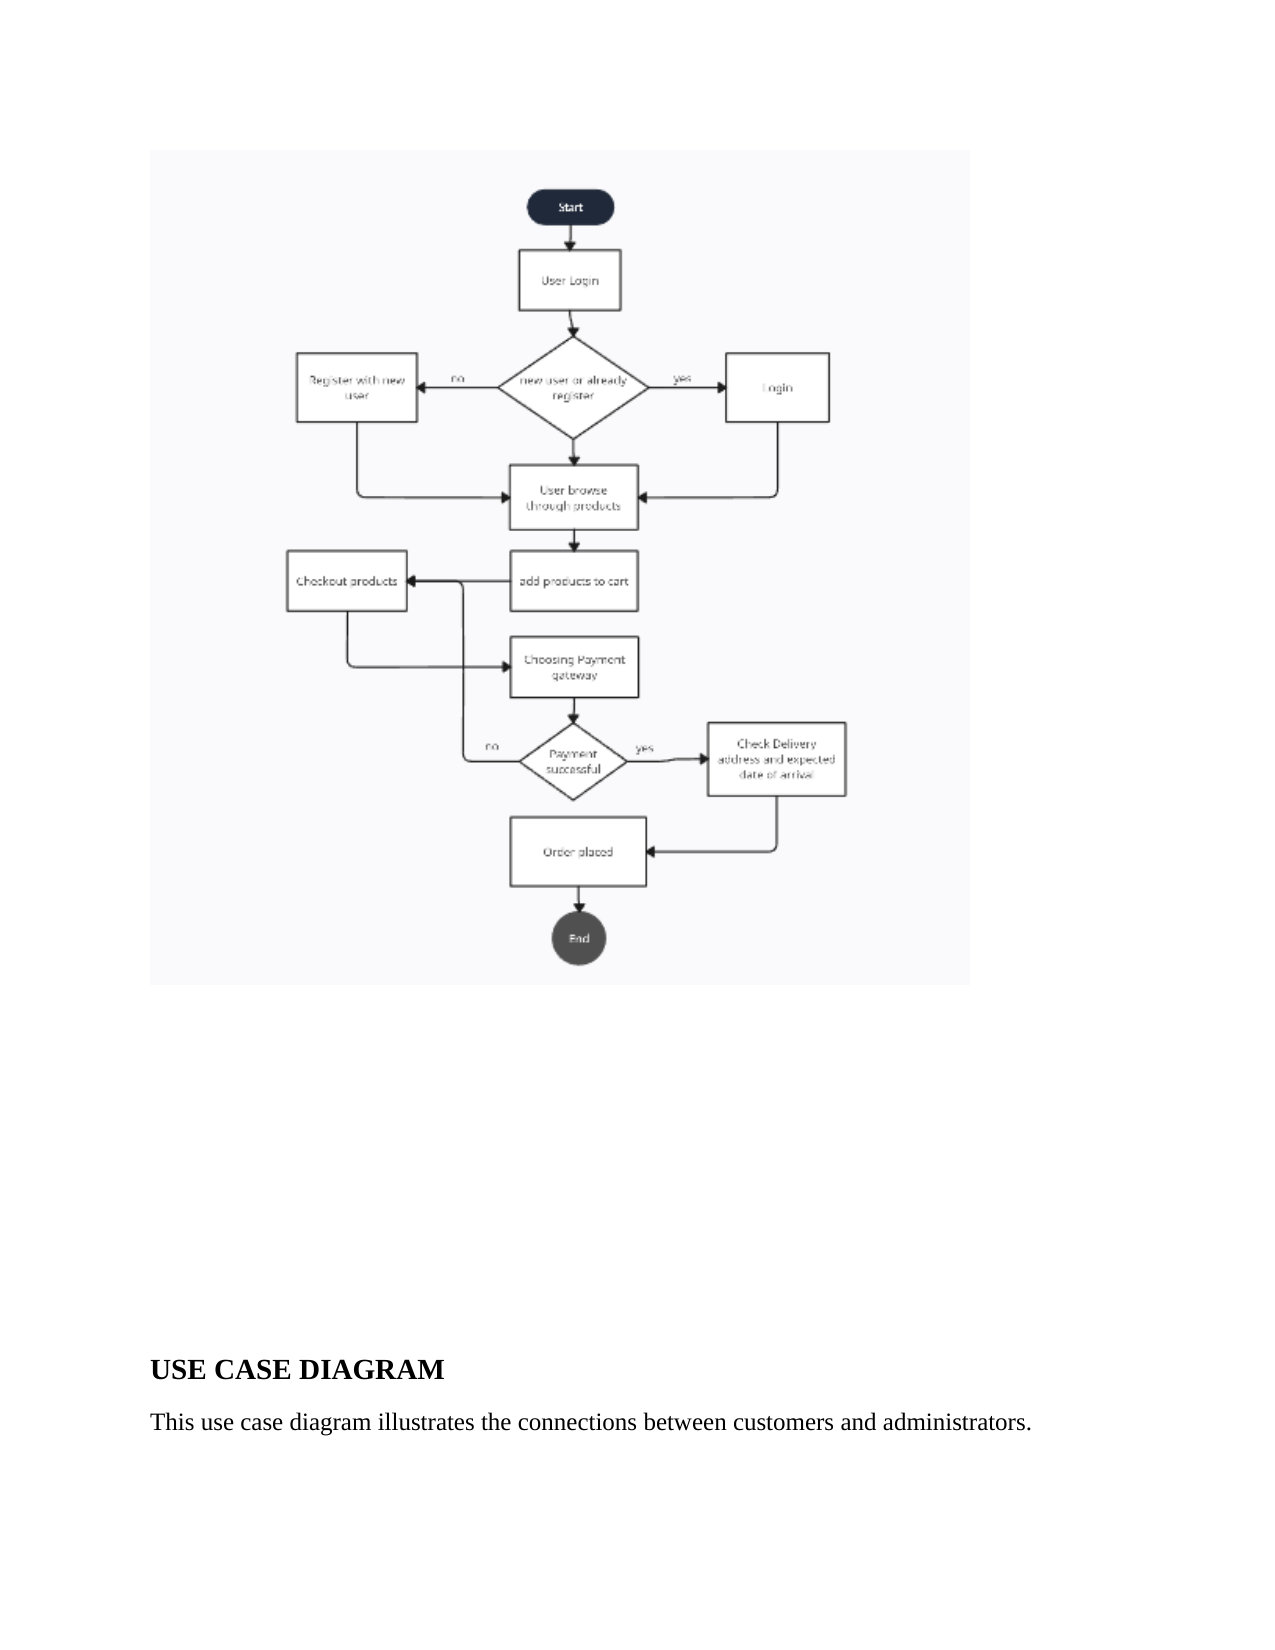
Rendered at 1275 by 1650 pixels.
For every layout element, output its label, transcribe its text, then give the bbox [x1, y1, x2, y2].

picture [150, 150, 971, 985]
text USE CASE DIAGRAM [150, 1352, 1125, 1386]
text This use case diagram illustrates the connections between customers and administrators. [150, 1407, 1125, 1435]
